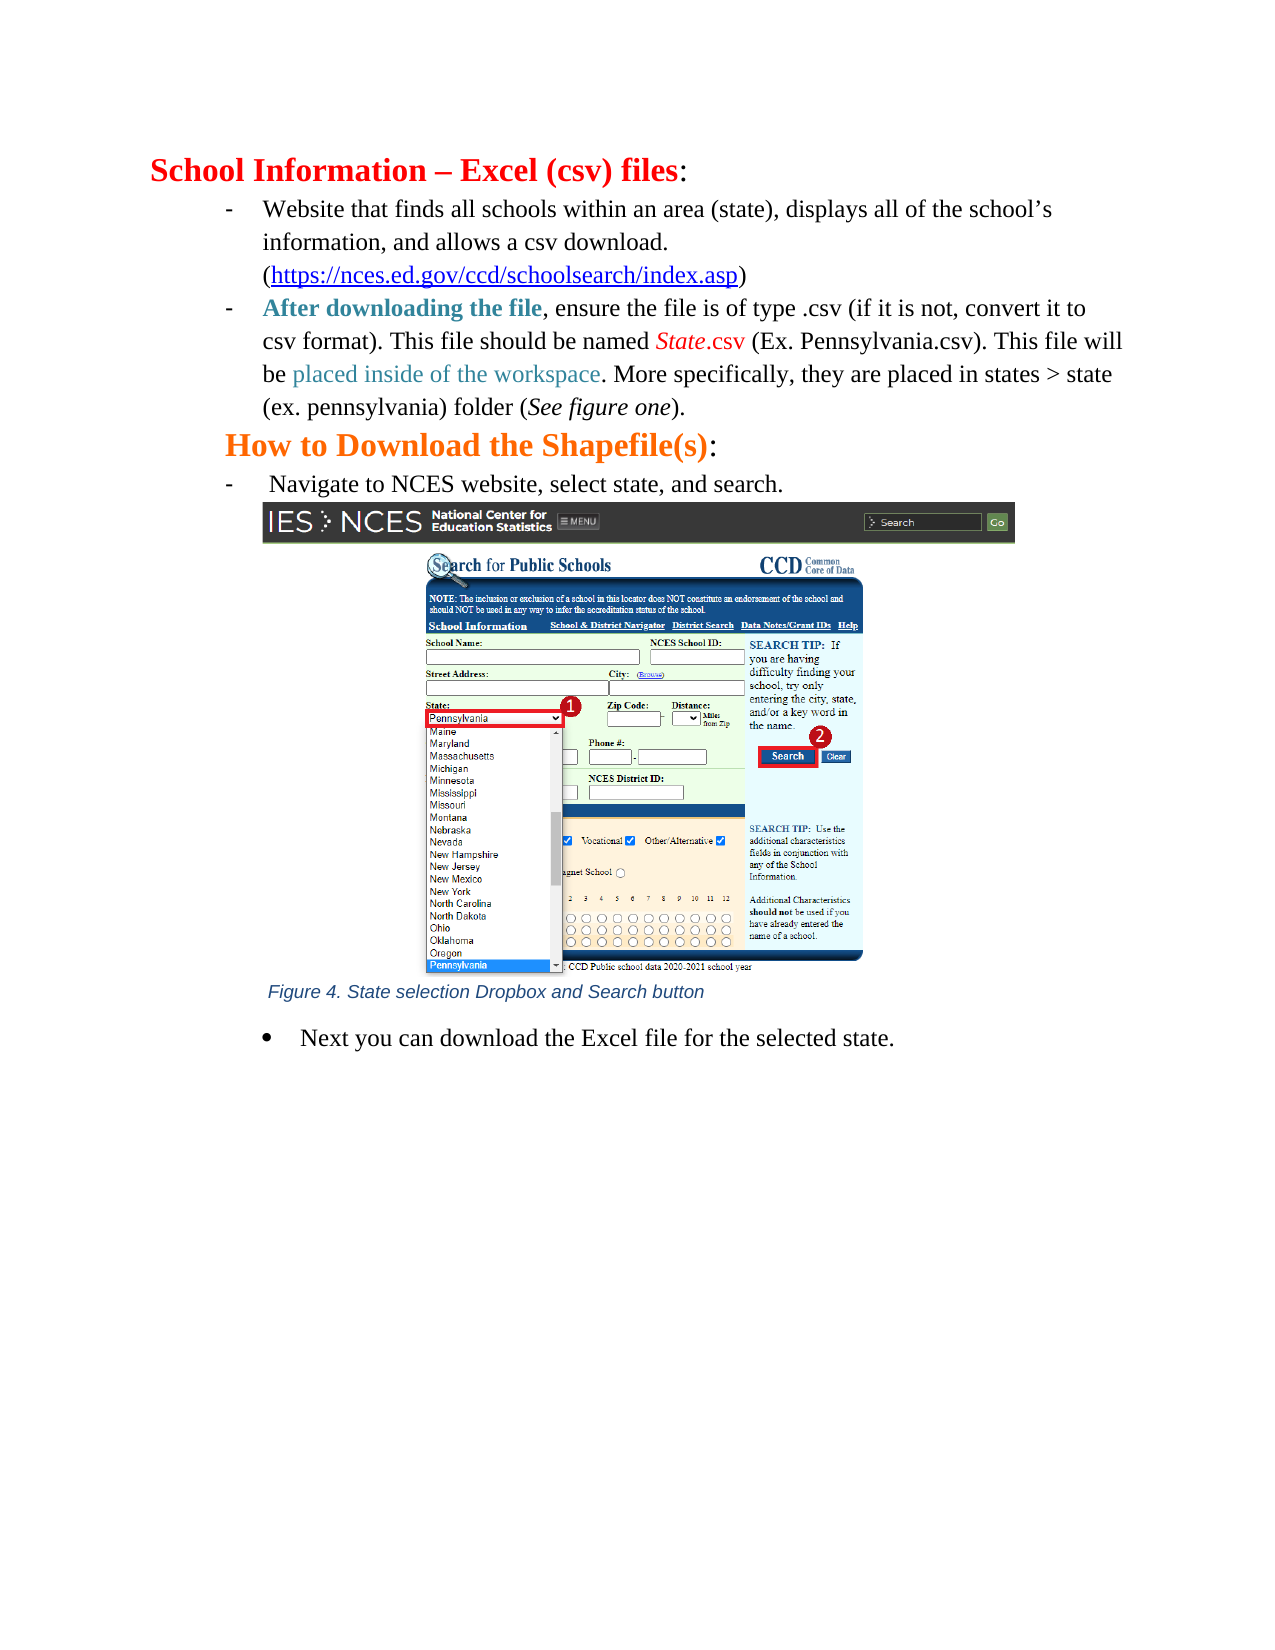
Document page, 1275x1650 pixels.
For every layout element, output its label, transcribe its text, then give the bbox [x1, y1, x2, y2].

list After downloading the file, ensure the file is of type .csv (if it is not, convert it to csv format). This file should be named State.csv (Ex. Pennsylvania.csv). This file will be placed inside of the workspace. More specifically, they are placed in states > state (ex. pennsylvania) folder (See figure one). [225, 293, 1125, 421]
list Website that finds all schools within an area (state), displays all of the school’s information, and allows a csv download. (https://nces.ed.gov/ccd/schoolsearch/index.asp) [225, 194, 1125, 289]
text Figure 4. State selection Dropbox and Search button [187, 980, 1125, 1002]
text How to Download the Shapefile(s): [150, 425, 1125, 464]
list Navigate to NCES website, select state, and search. [225, 469, 1125, 498]
picture [262, 502, 1015, 977]
text School Information – Excel (csv) files: [150, 150, 1125, 188]
list Next you can download the Excel file for the selected state. [262, 1023, 1125, 1052]
